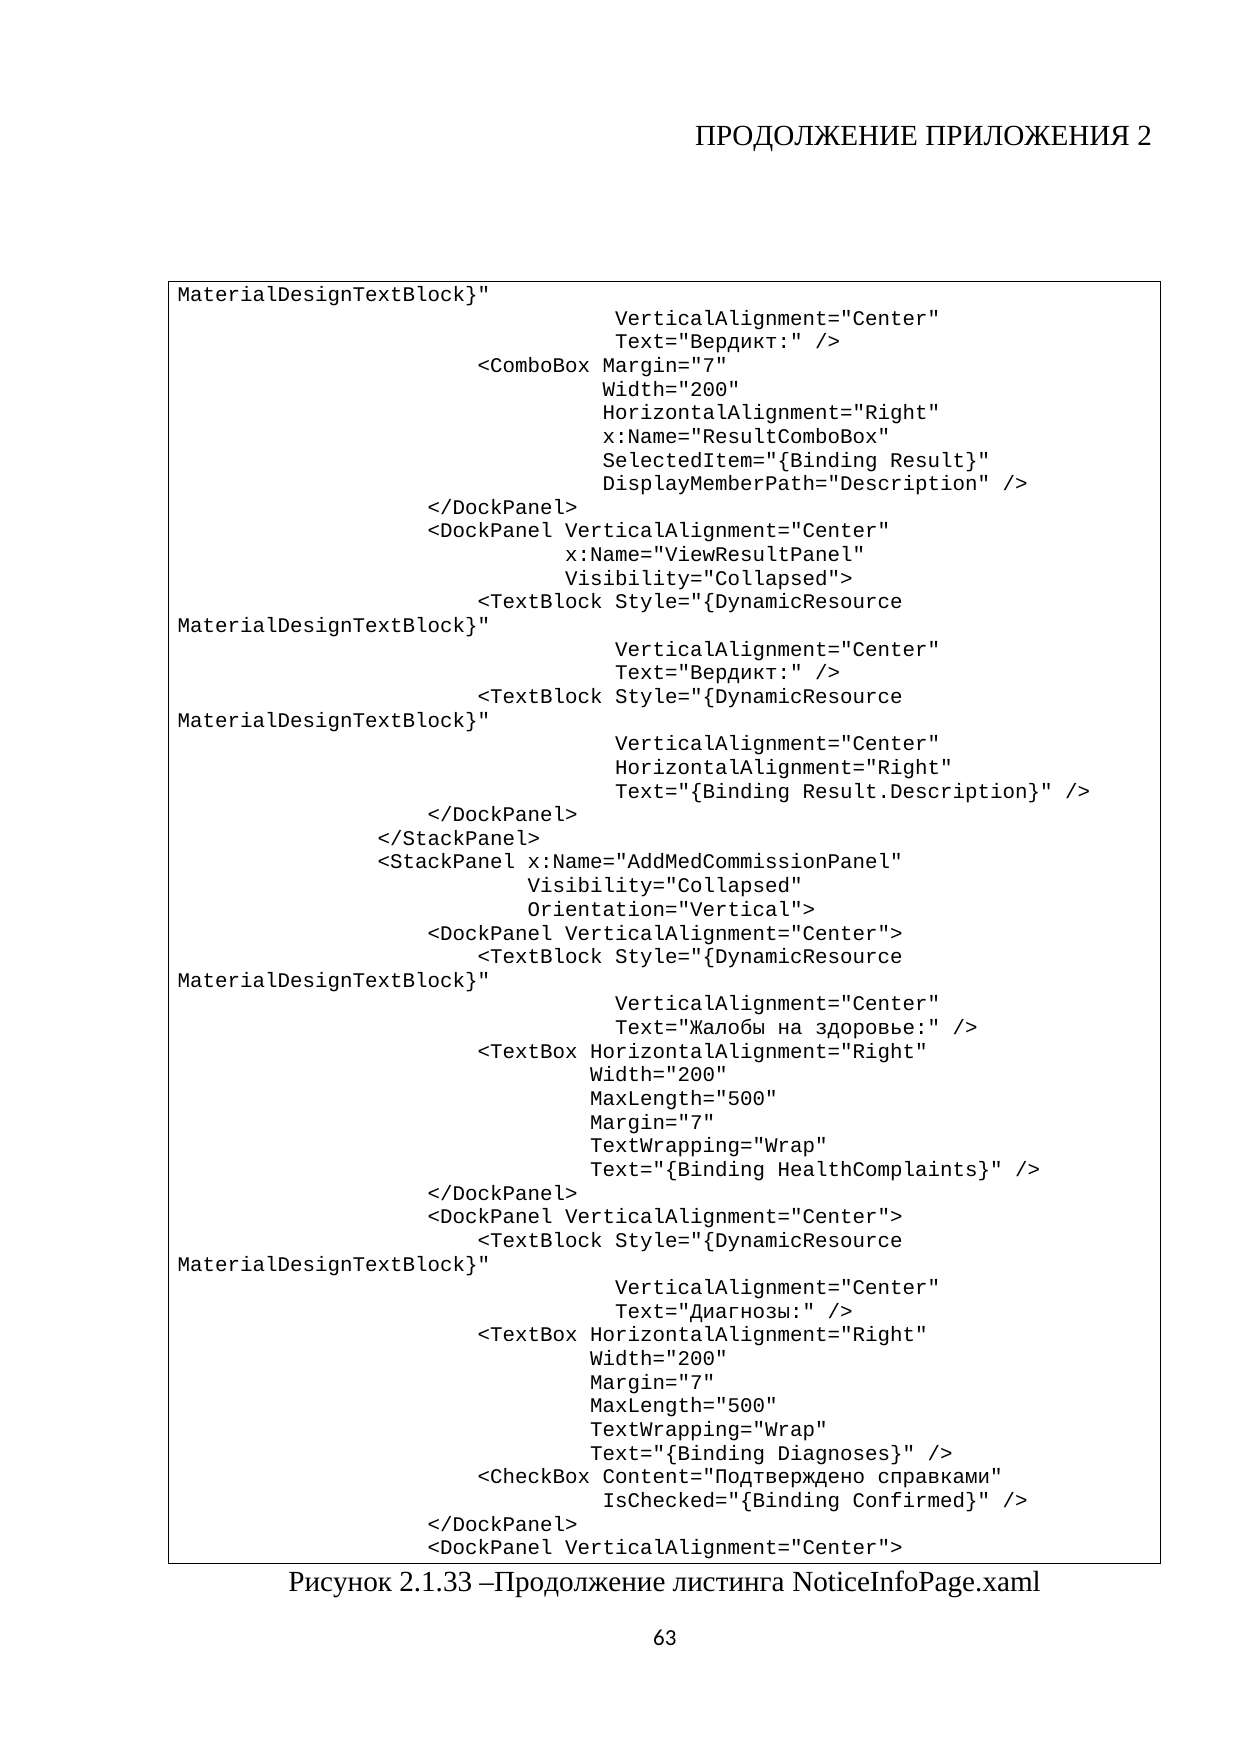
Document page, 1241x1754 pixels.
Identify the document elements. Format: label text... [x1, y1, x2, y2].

text </StackPanel> [177, 828, 1152, 852]
text Margin="7" [177, 1372, 1152, 1395]
text Text="{Binding Result.Description}" /> [177, 781, 1152, 804]
text </DockPanel> [177, 497, 1152, 521]
text <TextBlock Style="{DynamicResource MaterialDesignTextBlock}" [177, 686, 1152, 733]
text x:Name="ViewResultPanel" [177, 544, 1152, 568]
text MaterialDesignTextBlock}" [169, 282, 1160, 308]
text Text="Вердикт:" /> [177, 662, 1152, 686]
text HorizontalAlignment="Right" [177, 757, 1152, 781]
text VerticalAlignment="Center" [177, 993, 1152, 1017]
text <TextBlock Style="{DynamicResource MaterialDesignTextBlock}" [177, 946, 1152, 993]
text Width="200" [177, 1064, 1152, 1088]
text MaxLength="500" [177, 1395, 1152, 1419]
text <TextBox HorizontalAlignment="Right" [177, 1324, 1152, 1348]
text <TextBlock Style="{DynamicResource MaterialDesignTextBlock}" [177, 591, 1152, 639]
text DisplayMemberPath="Description" /> [177, 473, 1152, 497]
text <TextBox HorizontalAlignment="Right" [177, 1041, 1152, 1064]
text <DockPanel VerticalAlignment="Center"> [177, 1206, 1152, 1230]
text </DockPanel> [177, 804, 1152, 828]
text HorizontalAlignment="Right" [177, 402, 1152, 426]
text Рисунок 2.1.33 –Продолжение листинга NoticeInfoPage.xaml [177, 1564, 1152, 1598]
text TextWrapping="Wrap" [177, 1135, 1152, 1159]
text Text="{Binding HealthComplaints}" /> [177, 1159, 1152, 1183]
text Text="Вердикт:" /> [177, 331, 1152, 355]
text <DockPanel VerticalAlignment="Center"> [169, 1534, 1160, 1563]
text Text="Диагнозы:" /> [177, 1301, 1152, 1324]
text TextWrapping="Wrap" [177, 1419, 1152, 1443]
text Text="{Binding Diagnoses}" /> [177, 1443, 1152, 1466]
text <StackPanel x:Name="AddMedCommissionPanel" [177, 852, 1152, 875]
text Visibility="Collapsed" [177, 875, 1152, 899]
text VerticalAlignment="Center" [177, 733, 1152, 757]
text SelectedItem="{Binding Result}" [177, 449, 1152, 473]
text Продолжение приложения 2 [177, 118, 1152, 152]
text <DockPanel VerticalAlignment="Center"> [177, 922, 1152, 946]
text Orientation="Vertical"> [177, 899, 1152, 922]
text Width="200" [177, 379, 1152, 402]
text Margin="7" [177, 1112, 1152, 1135]
text Text="Жалобы на здоровье:" /> [177, 1017, 1152, 1041]
text x:Name="ResultComboBox" [177, 426, 1152, 449]
text Width="200" [177, 1348, 1152, 1372]
text VerticalAlignment="Center" [177, 639, 1152, 662]
text IsChecked="{Binding Confirmed}" /> [177, 1490, 1152, 1514]
text </DockPanel> [177, 1514, 1152, 1534]
text <CheckBox Content="Подтверждено справками" [177, 1466, 1152, 1490]
text </DockPanel> [177, 1183, 1152, 1206]
text VerticalAlignment="Center" [177, 1277, 1152, 1301]
text MaxLength="500" [177, 1088, 1152, 1112]
text Visibility="Collapsed"> [177, 568, 1152, 591]
text VerticalAlignment="Center" [177, 308, 1152, 331]
text <TextBlock Style="{DynamicResource MaterialDesignTextBlock}" [177, 1230, 1152, 1277]
text <ComboBox Margin="7" [177, 355, 1152, 379]
text <DockPanel VerticalAlignment="Center" [177, 521, 1152, 544]
